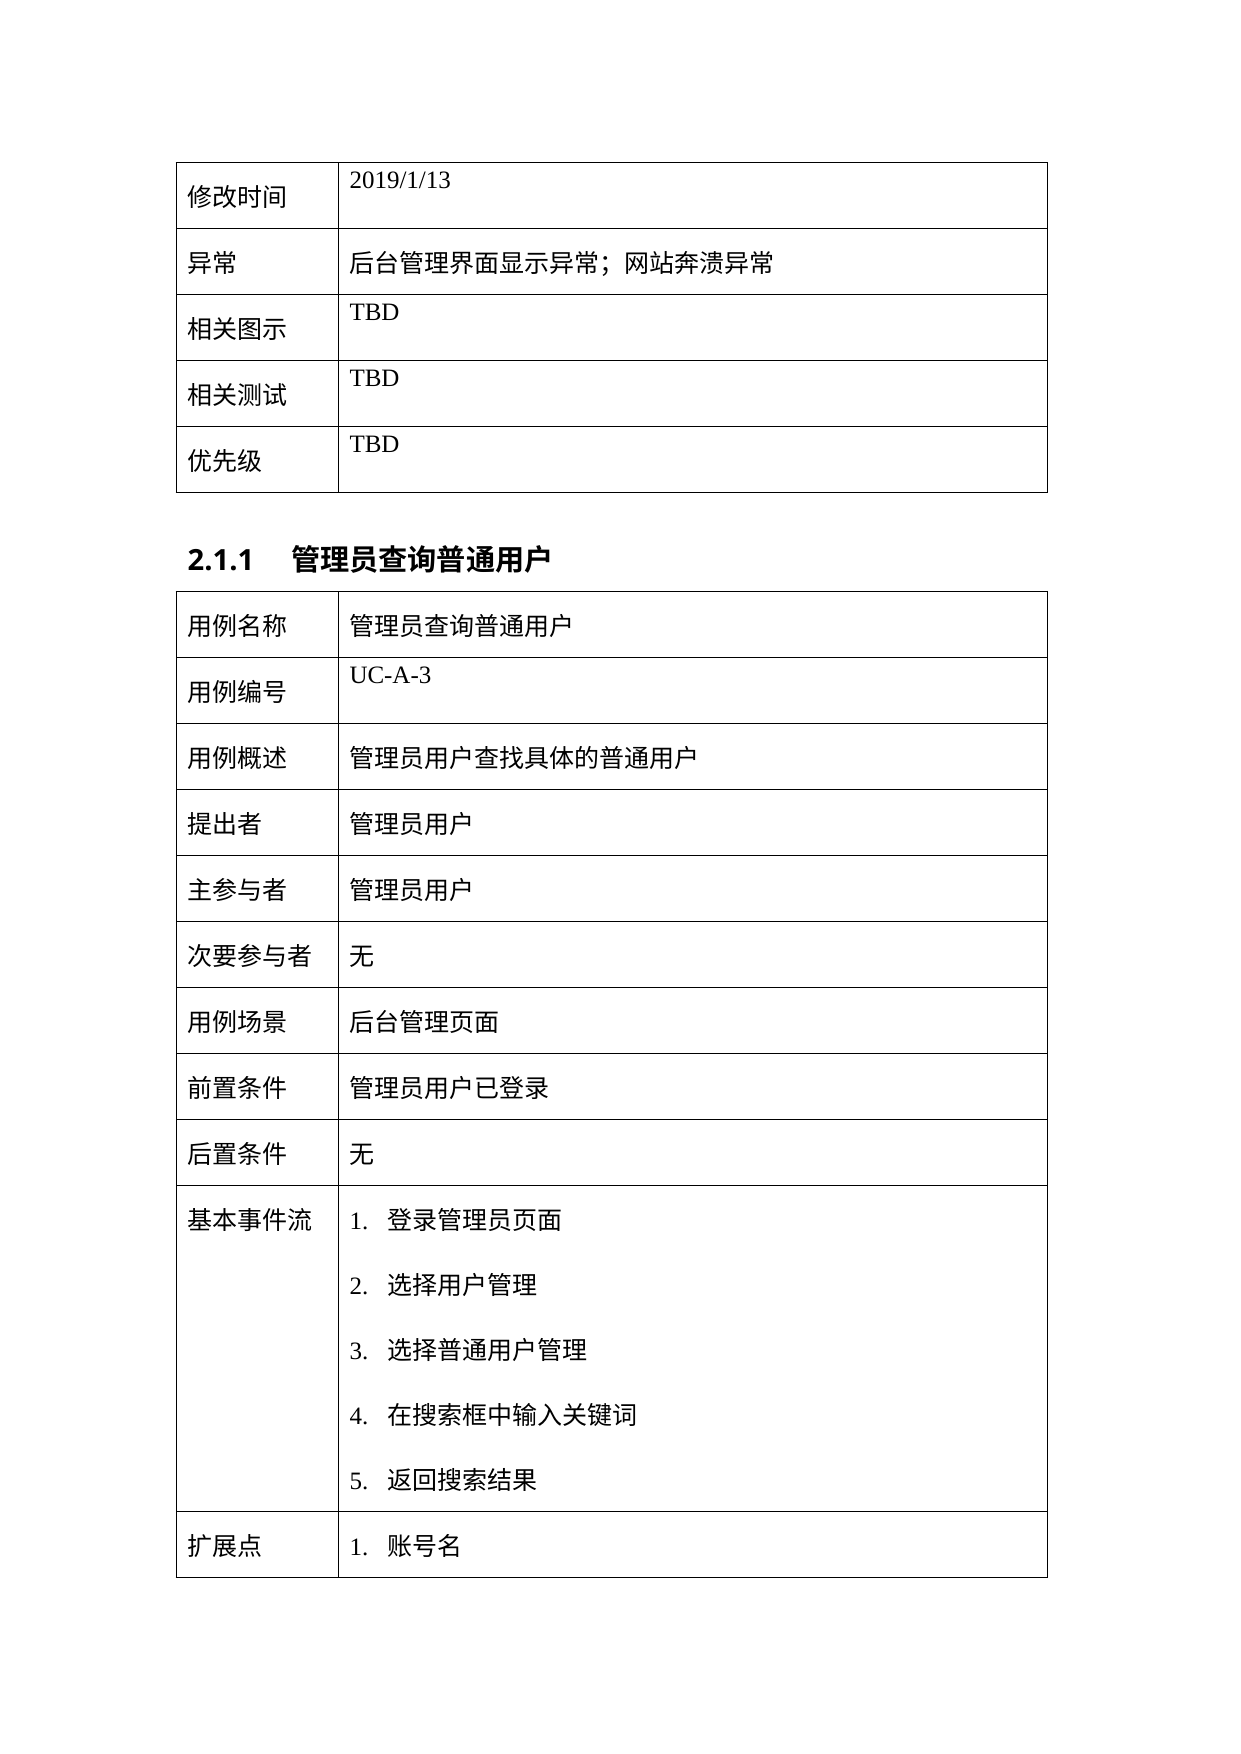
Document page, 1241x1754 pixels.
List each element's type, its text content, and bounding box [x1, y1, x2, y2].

table_cell 提出者 [177, 790, 338, 855]
table_cell 用例场景 [177, 988, 338, 1053]
table_cell 相关图示 [177, 295, 338, 360]
table_cell 主参与者 [177, 856, 338, 921]
table_cell 基本事件流 [177, 1186, 338, 1511]
table_cell TBD [339, 427, 1047, 492]
table_cell UC-A-3 [339, 658, 1047, 723]
table_header 用例名称 [177, 592, 338, 657]
table_cell 用例编号 [177, 658, 338, 723]
table_cell 修改时间 [177, 163, 338, 228]
table_cell 后置条件 [177, 1120, 338, 1185]
table_cell 次要参与者 [177, 922, 338, 987]
table_cell TBD [339, 295, 1047, 360]
table_cell 账号名 身份证号 手机号码 [339, 1512, 1047, 1577]
table_cell 管理员用户 [339, 790, 1047, 855]
table_cell 异常 [177, 229, 338, 294]
table_header 管理员查询普通用户 [339, 592, 1047, 657]
table_cell 登录管理员页面 选择用户管理 选择普通用户管理 在搜索框中输入关键词 返回搜索结果 [339, 1186, 1047, 1511]
table_cell 无 [339, 1120, 1047, 1185]
table_cell 无 [339, 922, 1047, 987]
table_cell 后台管理界面显示异常；网站奔溃异常 [339, 229, 1047, 294]
table_cell 管理员用户查找具体的普通用户 [339, 724, 1047, 789]
table_cell 扩展点 [177, 1512, 338, 1577]
table_cell 相关测试 [177, 361, 338, 426]
table_cell 用例概述 [177, 724, 338, 789]
table_cell 前置条件 [177, 1054, 338, 1119]
table_cell 2019/1/13 [339, 163, 1047, 228]
table_cell TBD [339, 361, 1047, 426]
text 管理员查询普通用户 [187, 526, 1053, 591]
table_cell 优先级 [177, 427, 338, 492]
table_cell 管理员用户 [339, 856, 1047, 921]
table_cell 管理员用户已登录 [339, 1054, 1047, 1119]
table_cell 后台管理页面 [339, 988, 1047, 1053]
